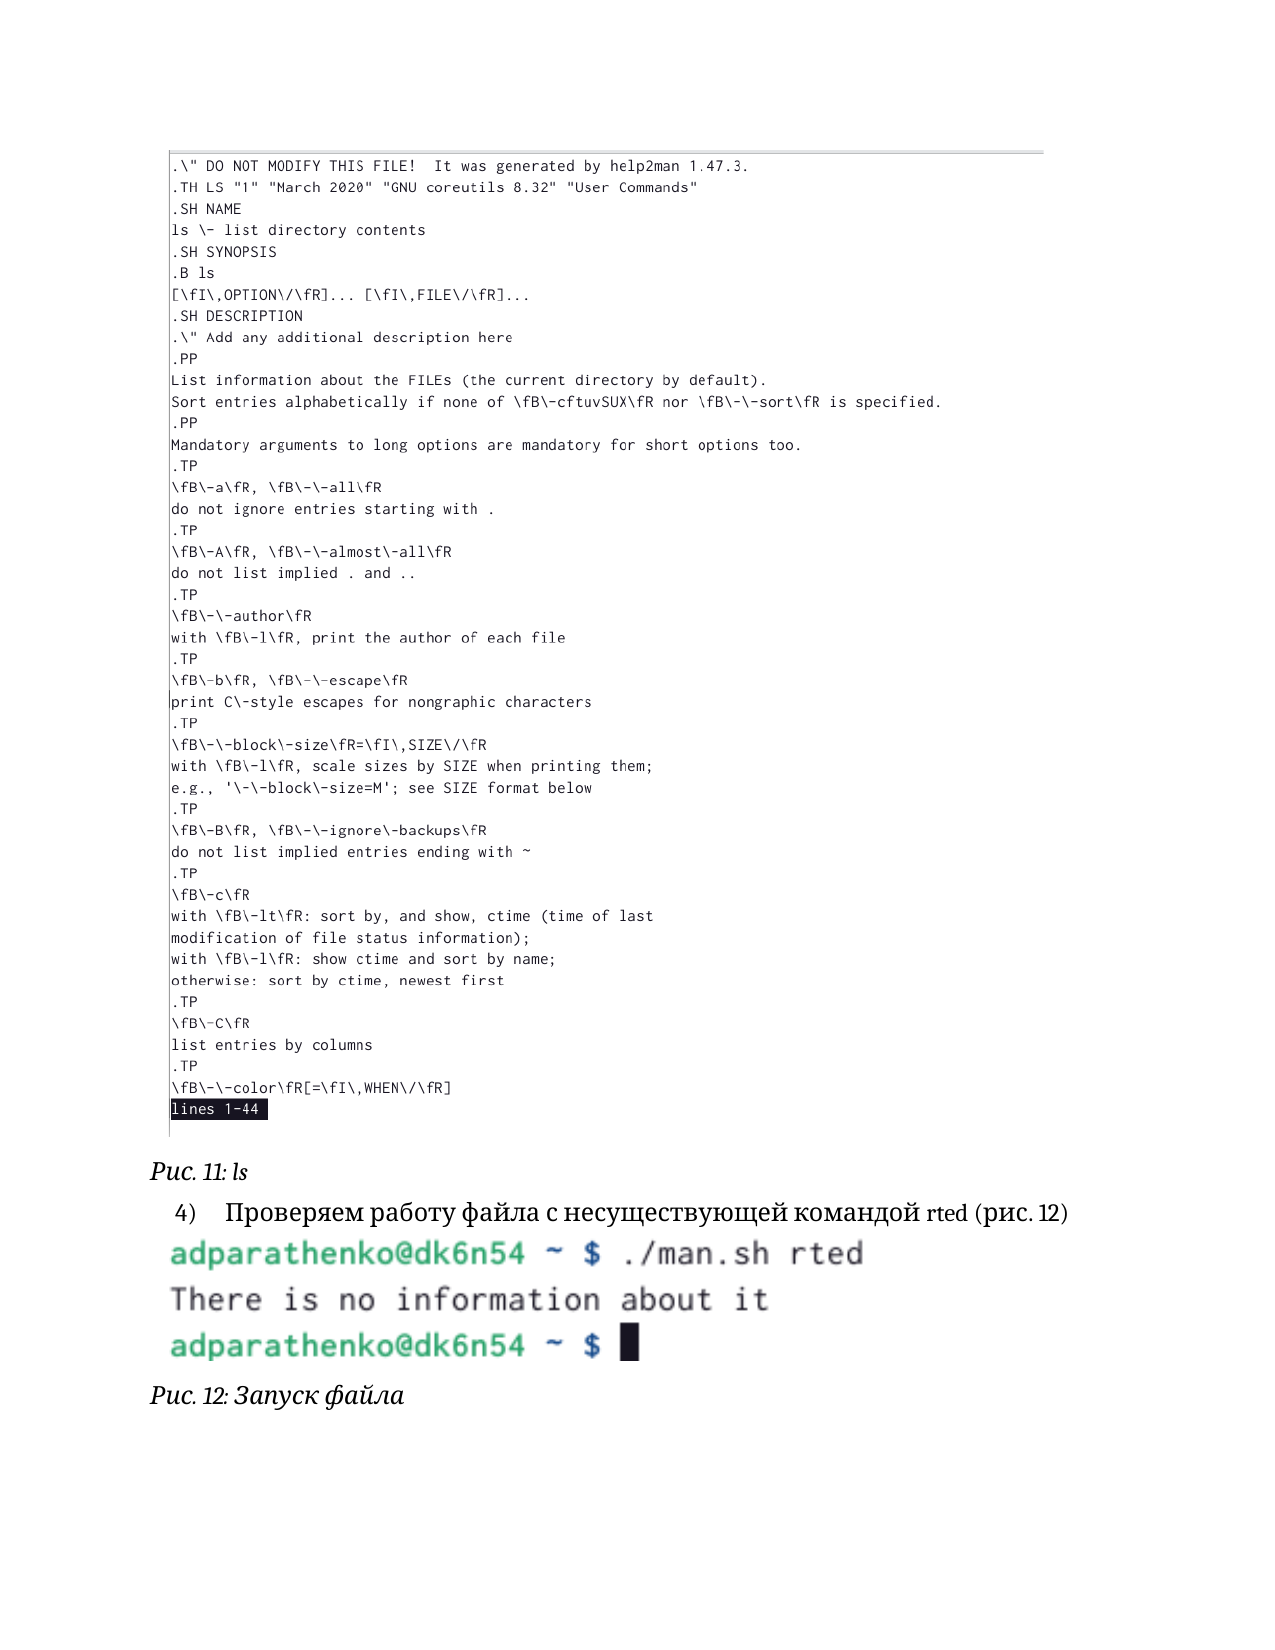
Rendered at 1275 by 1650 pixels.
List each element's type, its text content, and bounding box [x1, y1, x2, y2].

text Рис. 11: ls [150, 1158, 1125, 1187]
picture [168, 150, 1044, 1137]
list Проверяем работу файла с несуществующей командой rted (рис. 12) [175, 1199, 1125, 1228]
text Рис. 12: Запуск файла [150, 1382, 1125, 1410]
picture [168, 1231, 1040, 1361]
